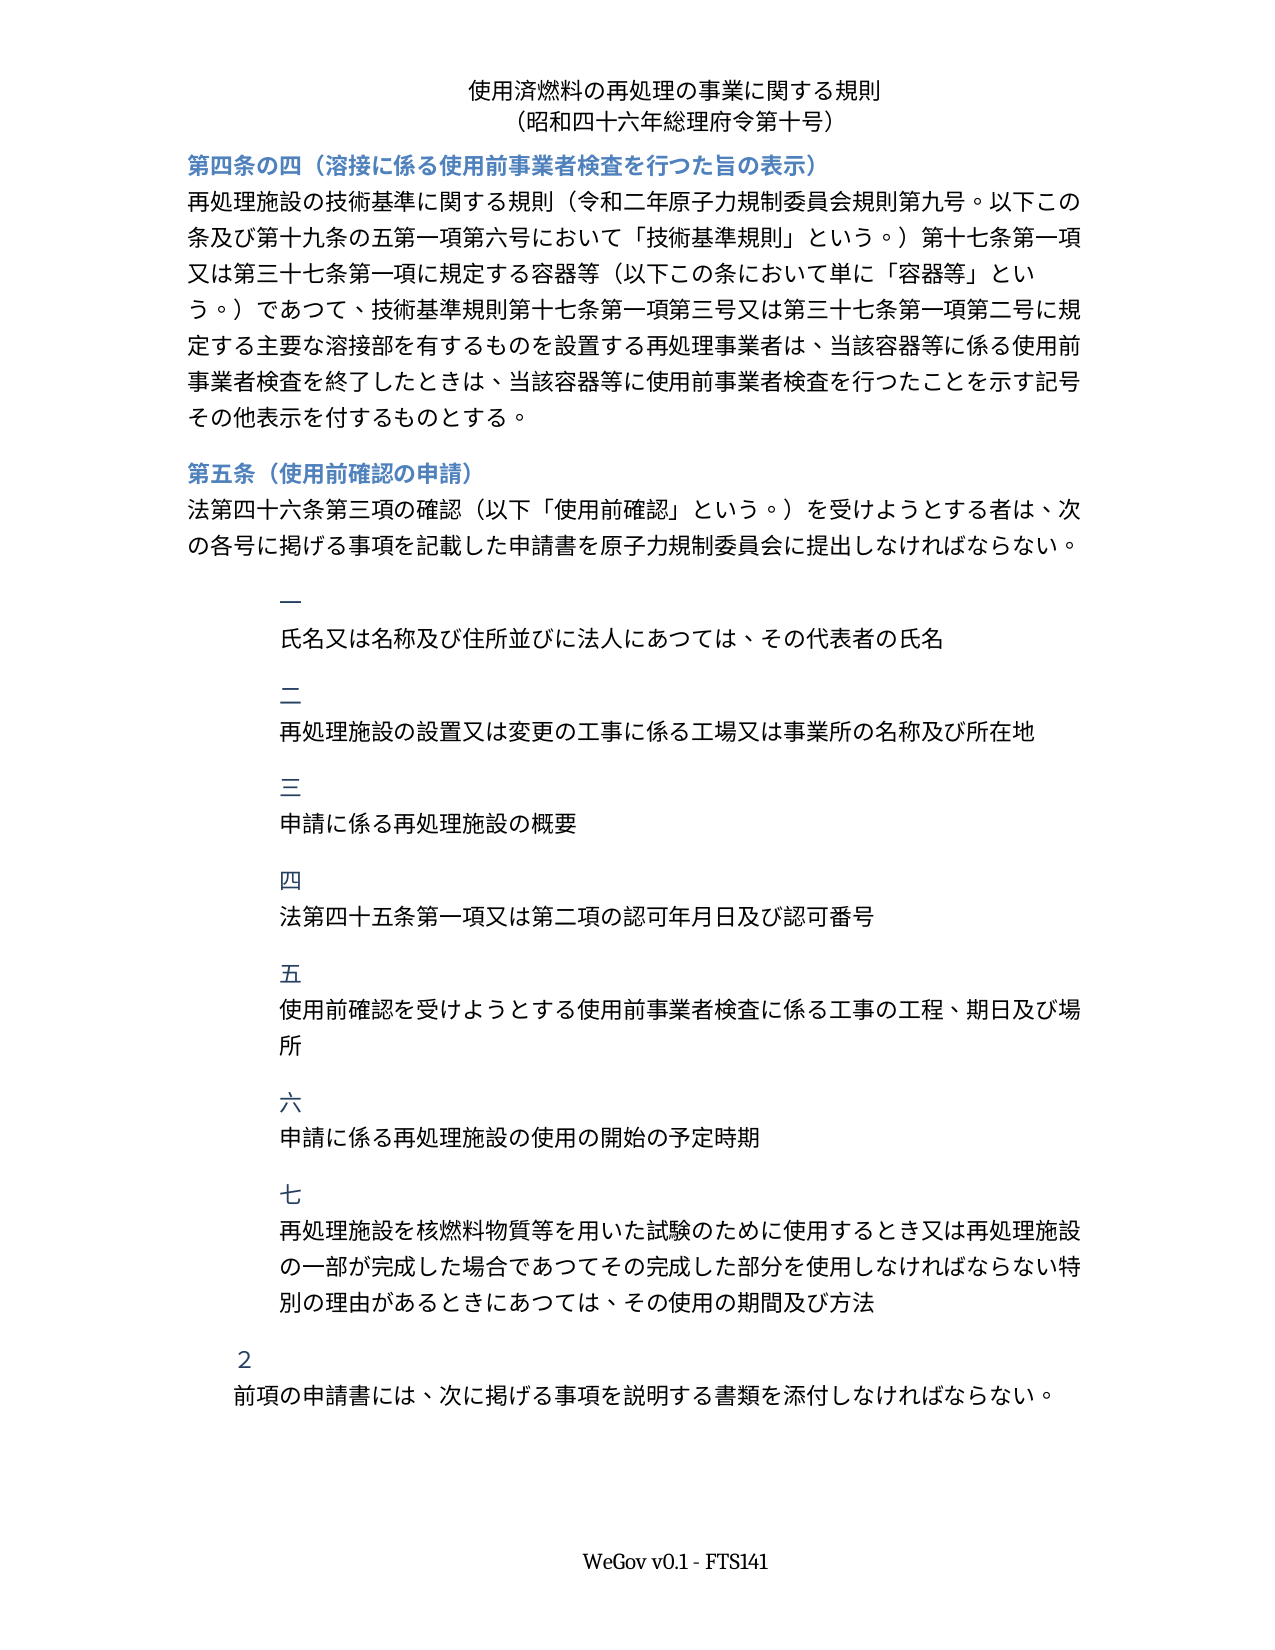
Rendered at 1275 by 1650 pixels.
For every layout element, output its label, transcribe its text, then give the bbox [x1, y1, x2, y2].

subtitle 四 [279, 865, 1087, 896]
subtitle 六 [279, 1086, 1087, 1118]
subtitle 一 [279, 587, 1087, 618]
text 再処理施設の設置又は変更の工事に係る工場又は事業所の名称及び所在地 [279, 716, 1087, 747]
subtitle 二 [279, 680, 1087, 711]
text 使用前確認を受けようとする使用前事業者検査に係る工事の工程、期日及び場所 [279, 994, 1087, 1061]
subtitle 第四条の四（溶接に係る使用前事業者検査を行つた旨の表示） [187, 150, 1087, 181]
text 法第四十六条第三項の確認（以下「使用前確認」という。）を受けようとする者は、次の各号に掲げる事項を記載した申請書を原子力規制委員会に提出しなければならない。 [187, 494, 1087, 561]
text 前項の申請書には、次に掲げる事項を説明する書類を添付しなければならない。 [233, 1380, 1087, 1411]
text 申請に係る再処理施設の使用の開始の予定時期 [279, 1122, 1087, 1154]
text 再処理施設を核燃料物質等を用いた試験のために使用するとき又は再処理施設の一部が完成した場合であつてその完成した部分を使用しなければならない特別の理由があるときにあつては、その使用の期間及び方法 [279, 1215, 1087, 1318]
text 申請に係る再処理施設の概要 [279, 808, 1087, 839]
text 氏名又は名称及び住所並びに法人にあつては、その代表者の氏名 [279, 623, 1087, 654]
subtitle 三 [279, 772, 1087, 804]
text 再処理施設の技術基準に関する規則（令和二年原子力規制委員会規則第九号。以下この条及び第十九条の五第一項第六号において「技術基準規則」という。）第十七条第一項又は第三十七条第一項に規定する容器等（以下この条において単に「容器等」という。）であつて、技術基準規則第十七条第一項第三号又は第三十七条第一項第二号に規定する主要な溶接部を有するものを設置する再処理事業者は、当該容器等に係る使用前事業者検査を終了したときは、当該容器等に使用前事業者検査を行つたことを示す記号その他表示を付するものとする。 [187, 186, 1087, 433]
subtitle 第五条（使用前確認の申請） [187, 458, 1087, 489]
subtitle 七 [279, 1179, 1087, 1210]
subtitle 五 [279, 958, 1087, 989]
subtitle ２ [233, 1344, 1087, 1375]
text 法第四十五条第一項又は第二項の認可年月日及び認可番号 [279, 901, 1087, 932]
